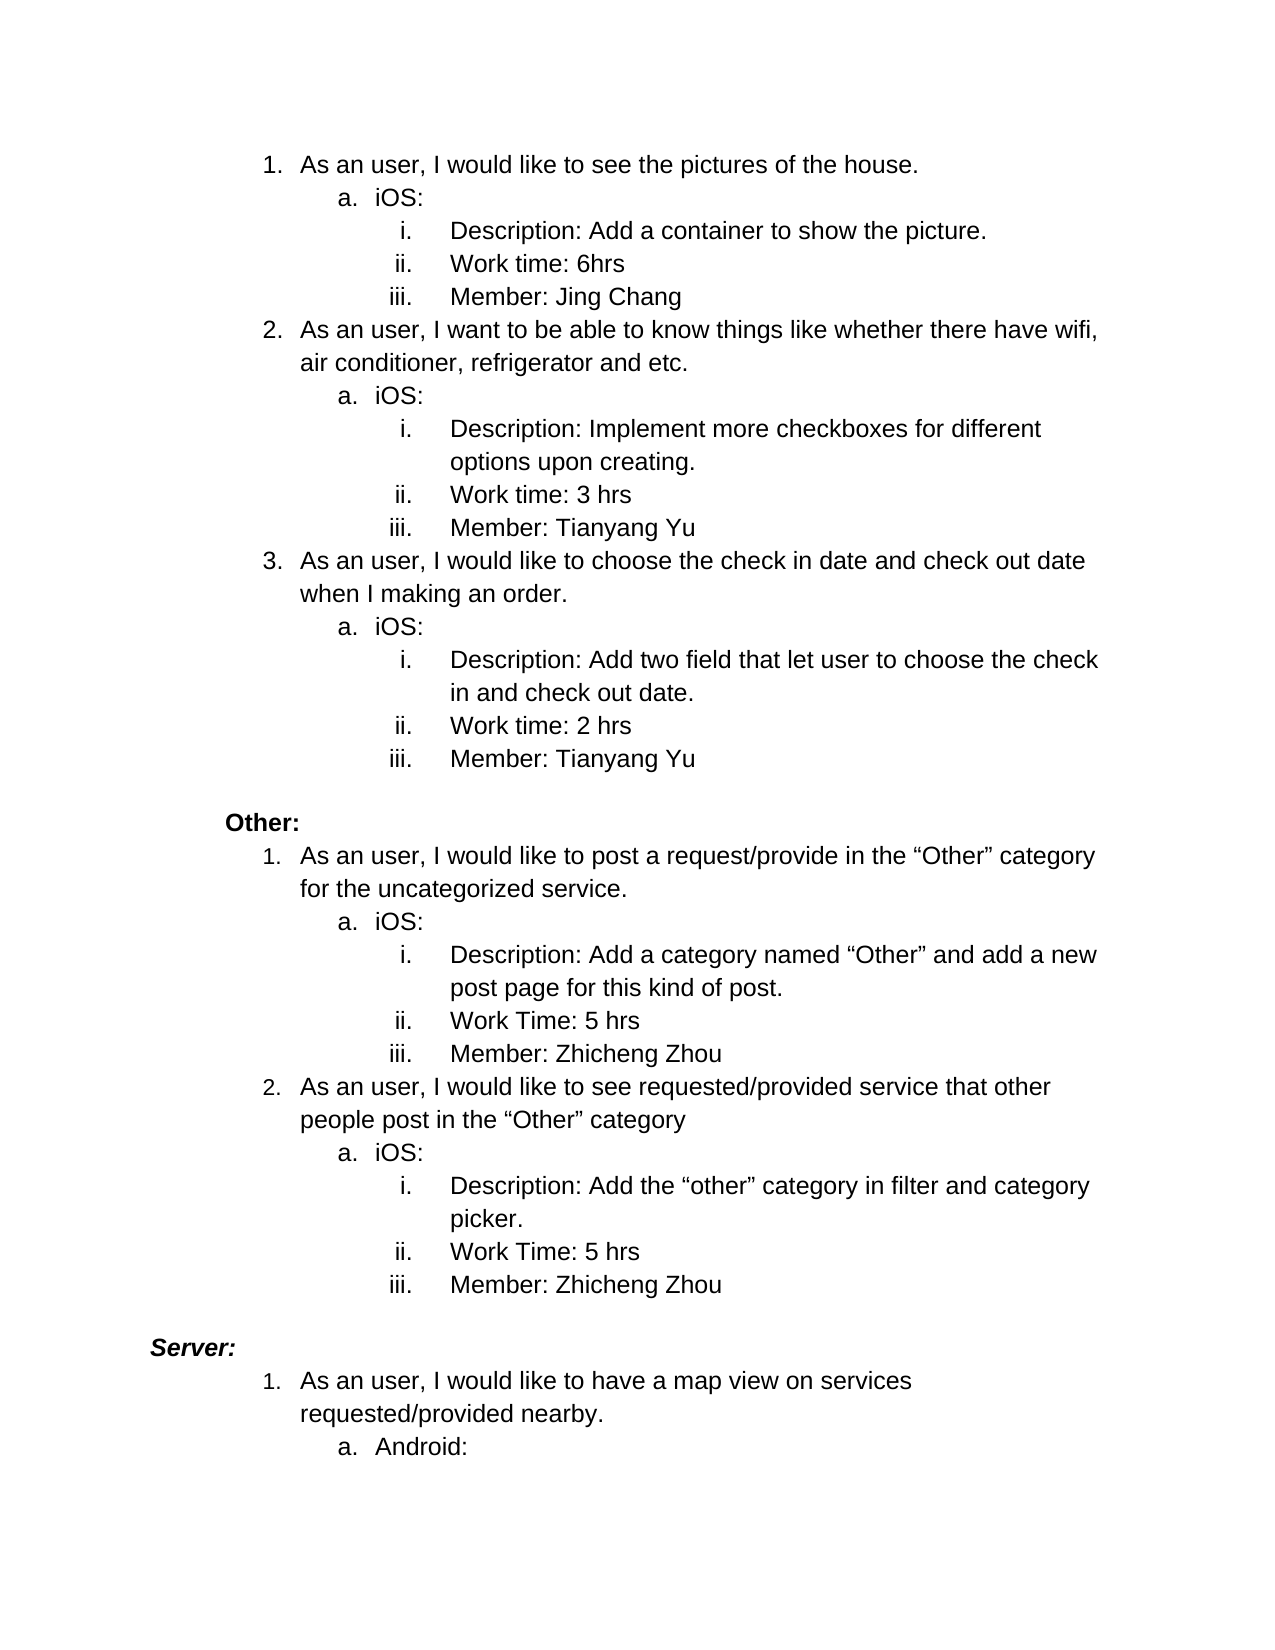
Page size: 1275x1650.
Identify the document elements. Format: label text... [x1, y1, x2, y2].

list Description: Add a category named “Other” and add a new post page for this kind of post. [412, 940, 1125, 1001]
list As an user, I would like to have a map view on services requested/provided nearby. [262, 1366, 1125, 1428]
list Member: Tianyang Yu [412, 744, 1125, 773]
list iOS: [337, 612, 1125, 641]
list Work time: 3 hrs [412, 480, 1125, 509]
list As an user, I would like to see the pictures of the house. [262, 150, 1125, 179]
list Work Time: 5 hrs [412, 1237, 1125, 1266]
list As an user, I would like to see requested/provided service that other people post in the “Other” category [262, 1072, 1125, 1133]
list iOS: [337, 183, 1125, 212]
list Android: [337, 1432, 1125, 1461]
list Work time: 2 hrs [412, 711, 1125, 740]
list As an user, I want to be able to know things like whether there have wifi, air conditioner, refrigerator and etc. [262, 315, 1125, 377]
list As an user, I would like to choose the check in date and check out date when I making an order. [262, 546, 1125, 608]
list iOS: [337, 1138, 1125, 1167]
list As an user, I would like to post a request/provide in the “Other” category for the uncategorized service. [262, 841, 1125, 902]
list Work Time: 5 hrs [412, 1006, 1125, 1034]
list Description: Add two field that let user to choose the check in and check out date. [412, 645, 1125, 707]
list iOS: [337, 381, 1125, 410]
list Member: Tianyang Yu [412, 513, 1125, 542]
text Server: [150, 1333, 1125, 1362]
text Other: [150, 808, 1125, 836]
list Description: Implement more checkboxes for different options upon creating. [412, 414, 1125, 476]
list iOS: [337, 907, 1125, 935]
list Member: Jing Chang [412, 282, 1125, 311]
list Member: Zhicheng Zhou [412, 1270, 1125, 1299]
list Work time: 6hrs [412, 249, 1125, 278]
list Member: Zhicheng Zhou [412, 1039, 1125, 1067]
list Description: Add the “other” category in filter and category picker. [412, 1171, 1125, 1233]
list Description: Add a container to show the picture. [412, 216, 1125, 245]
